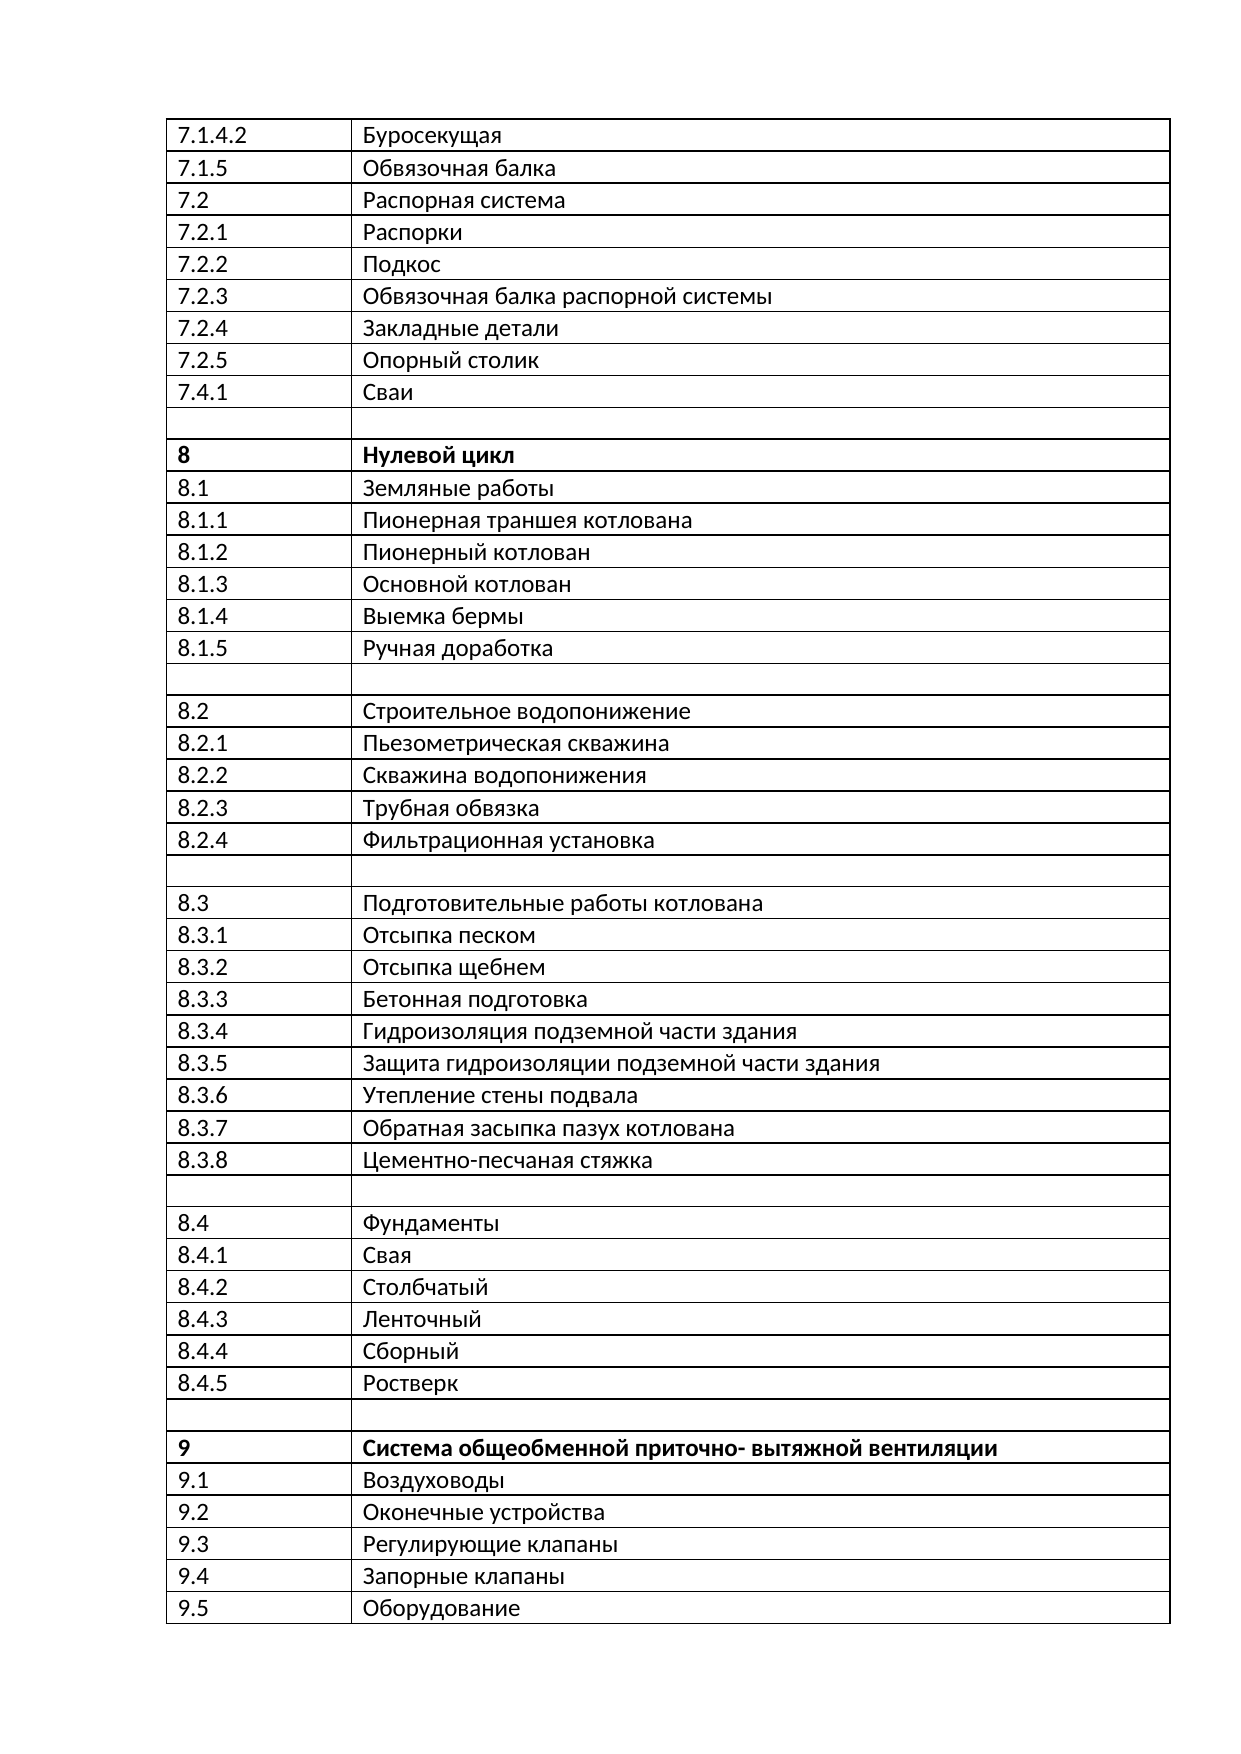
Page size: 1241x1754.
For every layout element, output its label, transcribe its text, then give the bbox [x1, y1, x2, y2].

table_cell [352, 856, 1169, 886]
table_cell 8.1.4 [167, 600, 351, 631]
table_cell [352, 1176, 1169, 1206]
table_cell Подготовительные работы котлована [352, 887, 1169, 918]
table_cell 7.2.4 [167, 312, 351, 343]
table_cell 8.4.5 [167, 1368, 351, 1398]
table_cell Обратная засыпка пазух котлована [352, 1112, 1169, 1142]
table_cell [352, 1400, 1169, 1430]
table_cell Ростверк [352, 1368, 1169, 1398]
table_cell [352, 408, 1169, 438]
table_cell Обвязочная балка [352, 152, 1169, 182]
table_cell 8.3.3 [167, 983, 351, 1014]
table_cell Запорные клапаны [352, 1560, 1169, 1591]
table_cell 8.2.1 [167, 728, 351, 758]
table_cell 8.1 [167, 472, 351, 502]
table_cell Отсыпка песком [352, 919, 1169, 950]
table_cell 7.2.1 [167, 216, 351, 246]
table_cell Система общеобменной приточно- вытяжной вентиляции [352, 1432, 1169, 1462]
table_cell Выемка бермы [352, 600, 1169, 631]
table_cell 9.2 [167, 1496, 351, 1526]
table_cell Ленточный [352, 1303, 1169, 1334]
table_cell Закладные детали [352, 312, 1169, 343]
table_cell 8.3.5 [167, 1048, 351, 1078]
table_cell Фундаменты [352, 1207, 1169, 1238]
table_cell 8.2.3 [167, 792, 351, 822]
table_cell 7.4.1 [167, 376, 351, 407]
table_cell 8.3.2 [167, 951, 351, 982]
table_cell 8.1.3 [167, 568, 351, 598]
table_cell 7.2 [167, 184, 351, 214]
table_cell [167, 1176, 351, 1206]
table_cell 8.4.4 [167, 1336, 351, 1366]
table_cell 8.3.1 [167, 919, 351, 950]
table_cell 8.4.1 [167, 1239, 351, 1270]
table_cell Пионерная траншея котлована [352, 504, 1169, 534]
table_cell 7.2.2 [167, 248, 351, 278]
table_cell 8.3.7 [167, 1112, 351, 1142]
table_cell 9.5 [167, 1592, 351, 1623]
table_cell 7.1.5 [167, 152, 351, 182]
table_cell Оборудование [352, 1592, 1169, 1623]
table_cell Нулевой цикл [352, 440, 1169, 470]
table_cell Сборный [352, 1336, 1169, 1366]
table_cell Опорный столик [352, 344, 1169, 375]
table_cell Буросекущая [352, 120, 1169, 150]
table_cell Трубная обвязка [352, 792, 1169, 822]
table_cell Пьезометрическая скважина [352, 728, 1169, 758]
table_cell Фильтрационная установка [352, 824, 1169, 854]
table_cell Земляные работы [352, 472, 1169, 502]
table_cell Регулирующие клапаны [352, 1528, 1169, 1558]
table_cell [167, 664, 351, 694]
table_cell Защита гидроизоляции подземной части здания [352, 1048, 1169, 1078]
table_cell Подкос [352, 248, 1169, 278]
table_cell 8.1.5 [167, 632, 351, 663]
table_cell 8.2.4 [167, 824, 351, 854]
table_cell 9 [167, 1432, 351, 1462]
table_cell Цементно-песчаная стяжка [352, 1144, 1169, 1174]
table_cell Отсыпка щебнем [352, 951, 1169, 982]
table_cell 8.3.6 [167, 1080, 351, 1110]
table_cell Столбчатый [352, 1271, 1169, 1302]
table_cell Распорная система [352, 184, 1169, 214]
table_cell 8.3.4 [167, 1016, 351, 1046]
table_cell Распорки [352, 216, 1169, 246]
table_cell Бетонная подготовка [352, 983, 1169, 1014]
table_cell [167, 1400, 351, 1430]
table_cell 8.1.1 [167, 504, 351, 534]
table_cell 8.3.8 [167, 1144, 351, 1174]
table_cell 9.3 [167, 1528, 351, 1558]
table_cell Строительное водопонижение [352, 696, 1169, 726]
table_cell Пионерный котлован [352, 536, 1169, 566]
table_cell 8.3 [167, 887, 351, 918]
table_cell Сваи [352, 376, 1169, 407]
table_cell 8 [167, 440, 351, 470]
table_cell Свая [352, 1239, 1169, 1270]
table_cell Гидроизоляция подземной части здания [352, 1016, 1169, 1046]
table_cell 7.1.4.2 [167, 120, 351, 150]
table_cell 8.4.2 [167, 1271, 351, 1302]
table_cell 8.2 [167, 696, 351, 726]
table_cell Оконечные устройства [352, 1496, 1169, 1526]
table_cell [167, 408, 351, 438]
table_cell 8.1.2 [167, 536, 351, 566]
table_cell Ручная доработка [352, 632, 1169, 663]
table_cell 8.4 [167, 1207, 351, 1238]
table_cell [352, 664, 1169, 694]
table_cell Основной котлован [352, 568, 1169, 598]
table_cell 8.4.3 [167, 1303, 351, 1334]
table_cell [167, 856, 351, 886]
table_cell 7.2.3 [167, 280, 351, 311]
table_cell 9.1 [167, 1464, 351, 1494]
table_cell 9.4 [167, 1560, 351, 1591]
table_cell Обвязочная балка распорной системы [352, 280, 1169, 311]
table_cell 7.2.5 [167, 344, 351, 375]
table_cell Утепление стены подвала [352, 1080, 1169, 1110]
table_cell Скважина водопонижения [352, 760, 1169, 790]
table_cell 8.2.2 [167, 760, 351, 790]
table_cell Воздуховоды [352, 1464, 1169, 1494]
